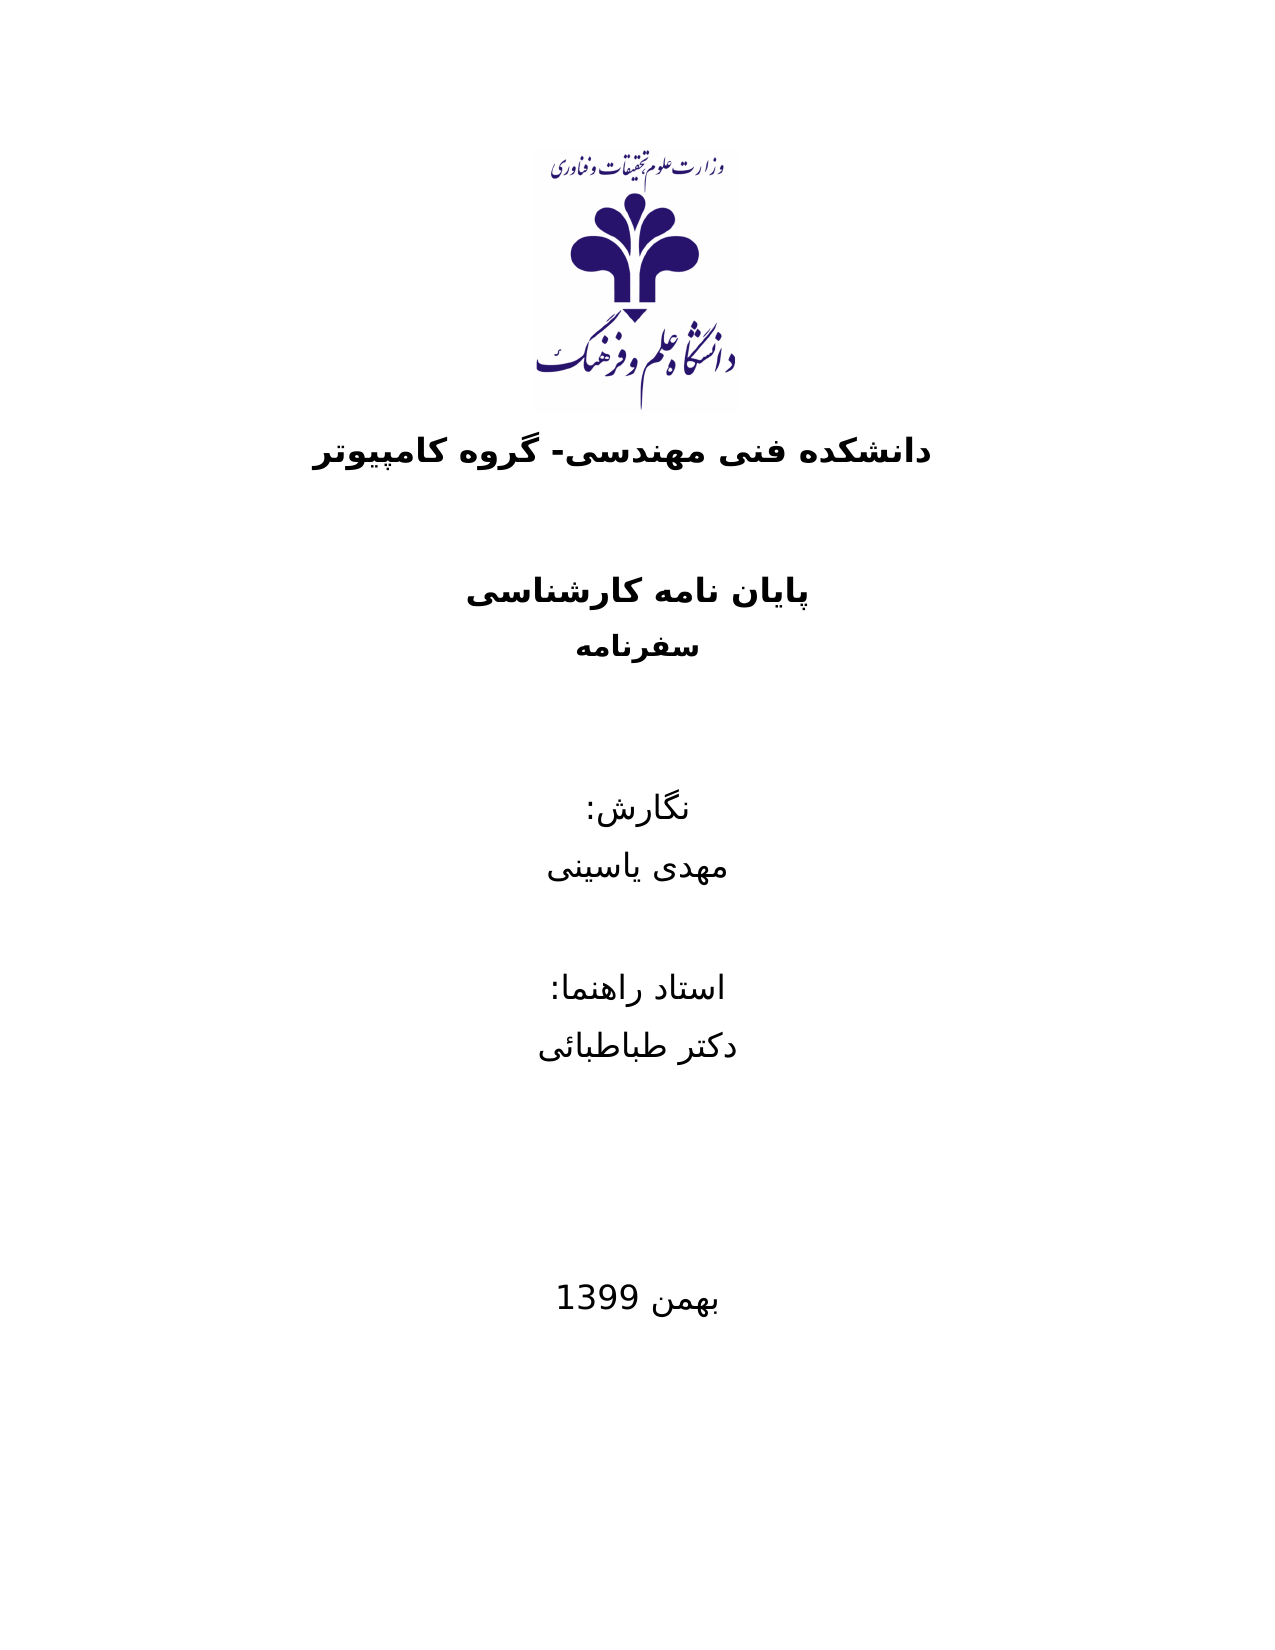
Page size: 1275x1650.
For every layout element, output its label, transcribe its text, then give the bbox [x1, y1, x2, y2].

text مهدی یاسینی [150, 846, 1125, 885]
text دانشكده فنی مهندسی- گروه کامپیوتر [150, 432, 1125, 471]
text استاد راهنما: [150, 969, 1125, 1008]
text پایان نامه کارشناسی [150, 572, 1125, 610]
text بهمن 1399 [150, 1279, 1125, 1318]
picture [534, 150, 741, 413]
text سفرنامه [150, 629, 1125, 663]
text دکتر طباطبائی [150, 1027, 1125, 1065]
text نگارش: [150, 788, 1125, 827]
